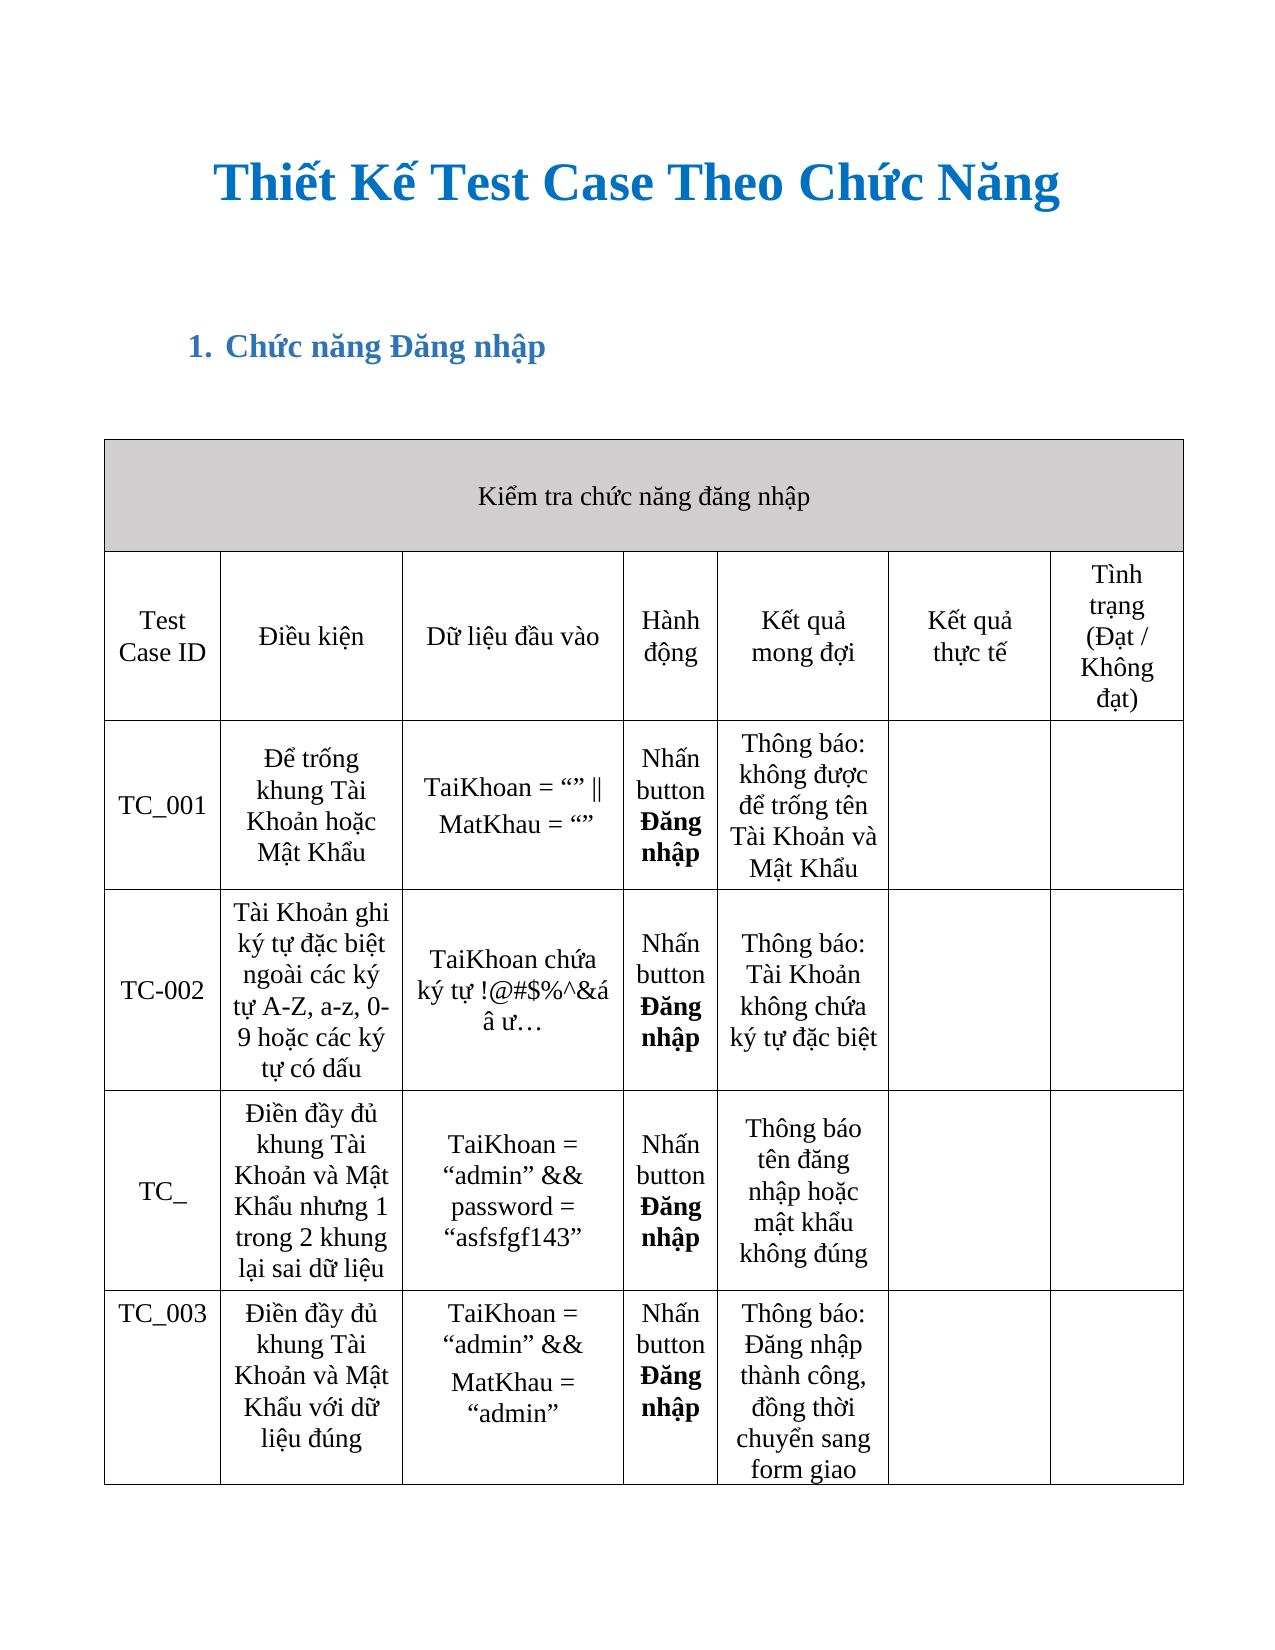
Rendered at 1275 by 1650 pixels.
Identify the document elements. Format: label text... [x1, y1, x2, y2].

table_cell [889, 721, 1050, 889]
table_cell Thông báo: không được để trống tên Tài Khoản và Mật Khẩu [718, 721, 888, 889]
text Thiết Kế Test Case Theo Chức Năng [150, 150, 1125, 212]
table_cell TC_ [105, 1091, 220, 1290]
table_cell [1051, 1091, 1183, 1290]
table_cell TaiKhoan = “” || MatKhau = “” [403, 721, 623, 889]
table_cell Kết quả mong đợi [718, 552, 888, 720]
table_cell Thông báo: Tài Khoản không chứa ký tự đặc biệt [718, 890, 888, 1089]
table_cell Nhấn button Đăng nhập [624, 890, 717, 1089]
table_cell [1051, 1291, 1183, 1484]
subtitle Chức năng Đăng nhập [187, 326, 1125, 364]
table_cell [624, 1291, 717, 1484]
table_cell Dữ liệu đầu vào [403, 552, 623, 720]
table_cell Hành động [624, 552, 717, 720]
table_cell Tài Khoản ghi ký tự đặc biệt ngoài các ký tự A-Z, a-z, 0-9 hoặc các ký tự có dấu [221, 890, 402, 1089]
table_cell Kết quả thực tế [889, 552, 1050, 720]
table_cell Thông báo tên đăng nhập hoặc mật khẩu không đúng [718, 1091, 888, 1290]
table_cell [221, 1291, 402, 1484]
table_cell TC-002 [105, 890, 220, 1089]
table_cell Điền đầy đủ khung Tài Khoản và Mật Khẩu nhưng 1 trong 2 khung lại sai dữ liệu [221, 1091, 402, 1290]
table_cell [403, 1291, 623, 1484]
table_cell Điều kiện [221, 552, 402, 720]
table_cell [889, 890, 1050, 1089]
table_cell TaiKhoan = “admin” && password = “asfsfgf143” [403, 1091, 623, 1290]
table_cell [889, 1291, 1050, 1484]
table_cell TC_001 [105, 721, 220, 889]
table_cell Test Case ID [105, 552, 220, 720]
table_cell Tình trạng (Đạt / Không đạt) [1051, 552, 1183, 720]
table_header Kiểm tra chức năng đăng nhập [105, 440, 1183, 551]
table_cell Nhấn button Đăng nhập [624, 1091, 717, 1290]
table_cell TaiKhoan chứa ký tự !@#$%^&á â ư… [403, 890, 623, 1089]
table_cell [718, 1291, 888, 1484]
table_cell Để trống khung Tài Khoản hoặc Mật Khẩu [221, 721, 402, 889]
table_cell [1051, 721, 1183, 889]
table_cell TC_003 [105, 1291, 220, 1484]
table_cell [1051, 890, 1183, 1089]
table_cell Nhấn button Đăng nhập [624, 721, 717, 889]
table_cell [889, 1091, 1050, 1290]
